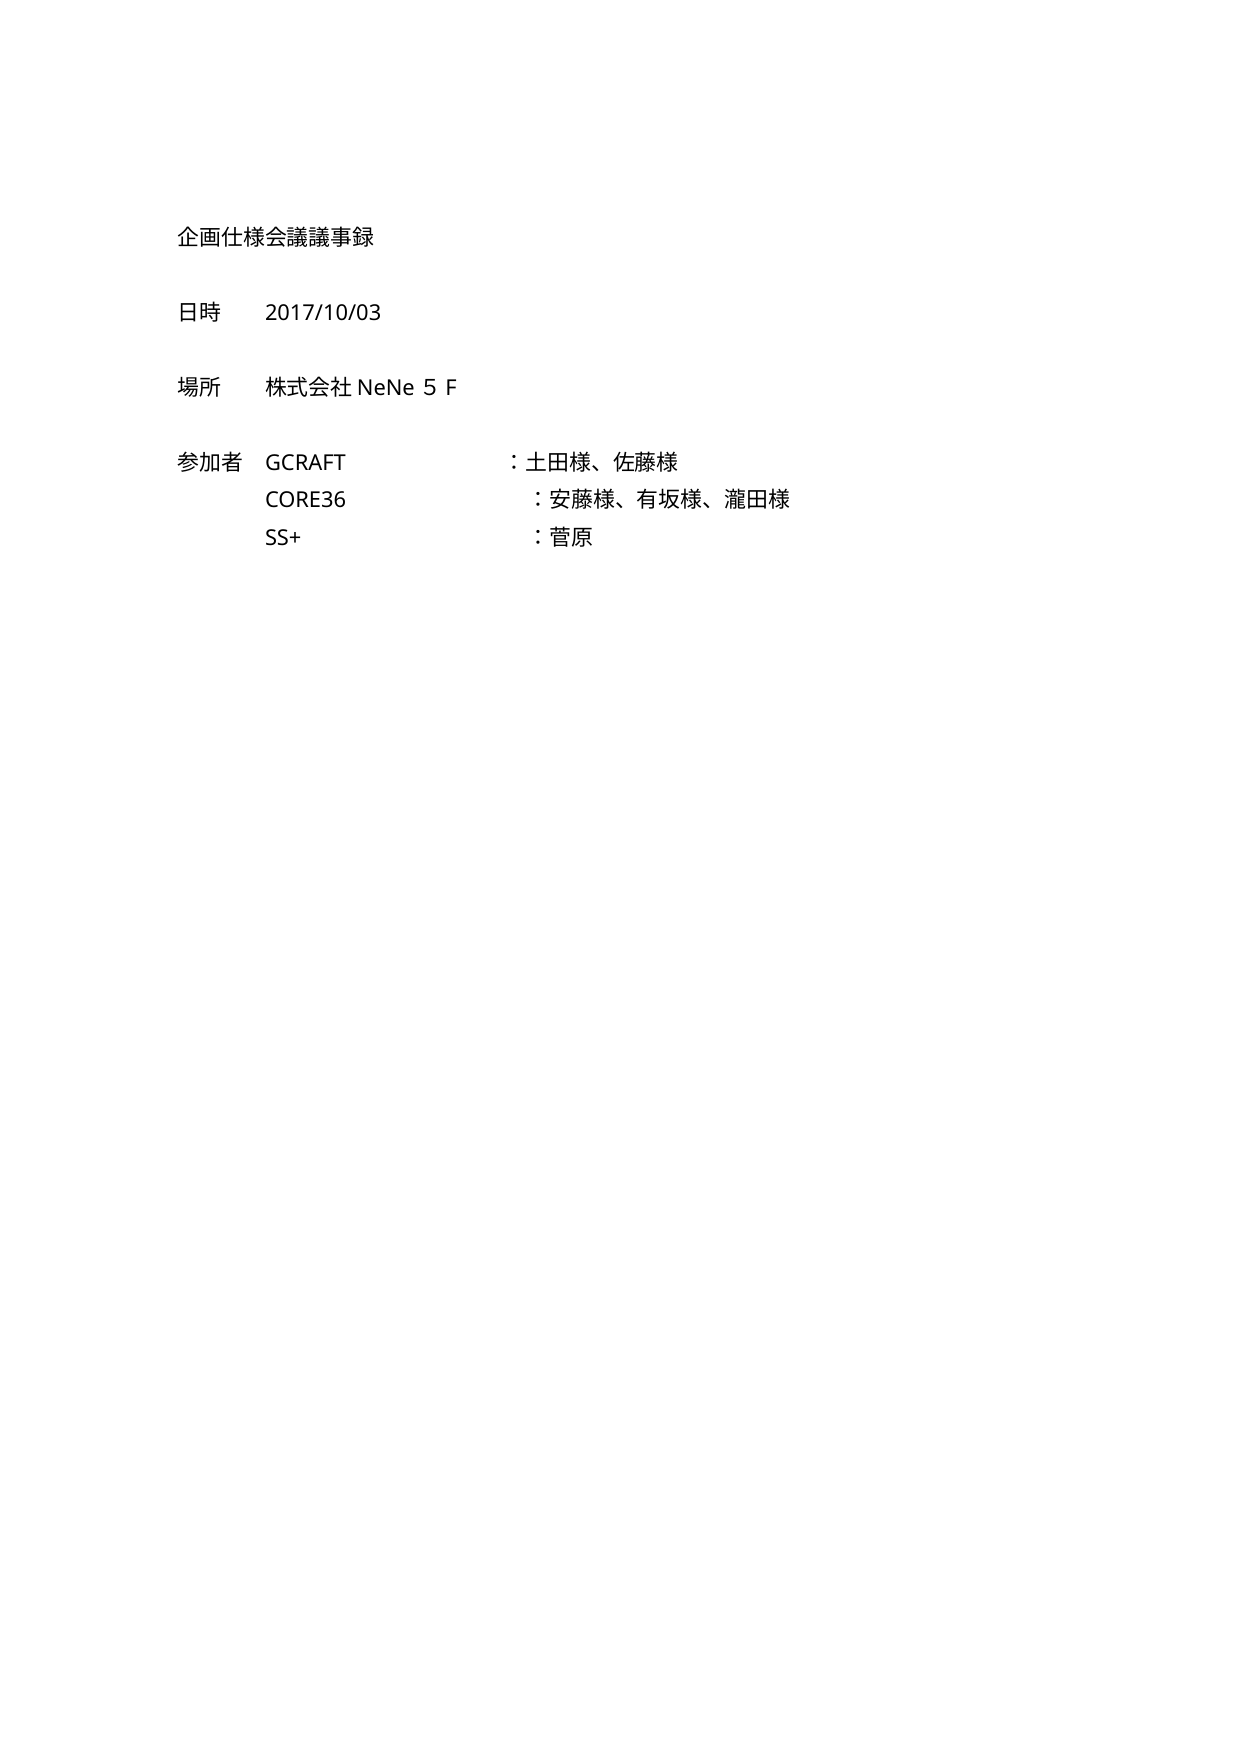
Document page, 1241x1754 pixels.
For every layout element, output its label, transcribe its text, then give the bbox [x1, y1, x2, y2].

text 日時 2017/10/03 [177, 292, 1063, 329]
text 企画仕様会議議事録 [177, 217, 1063, 254]
text CORE36 ：安藤様、有坂様、瀧田様 [177, 479, 1063, 517]
text 場所 株式会社NeNe５F [177, 367, 1063, 404]
text 参加者 GCRAFT ：土田様、佐藤様 [177, 442, 1063, 479]
text SS+ ：菅原 [177, 517, 1063, 554]
